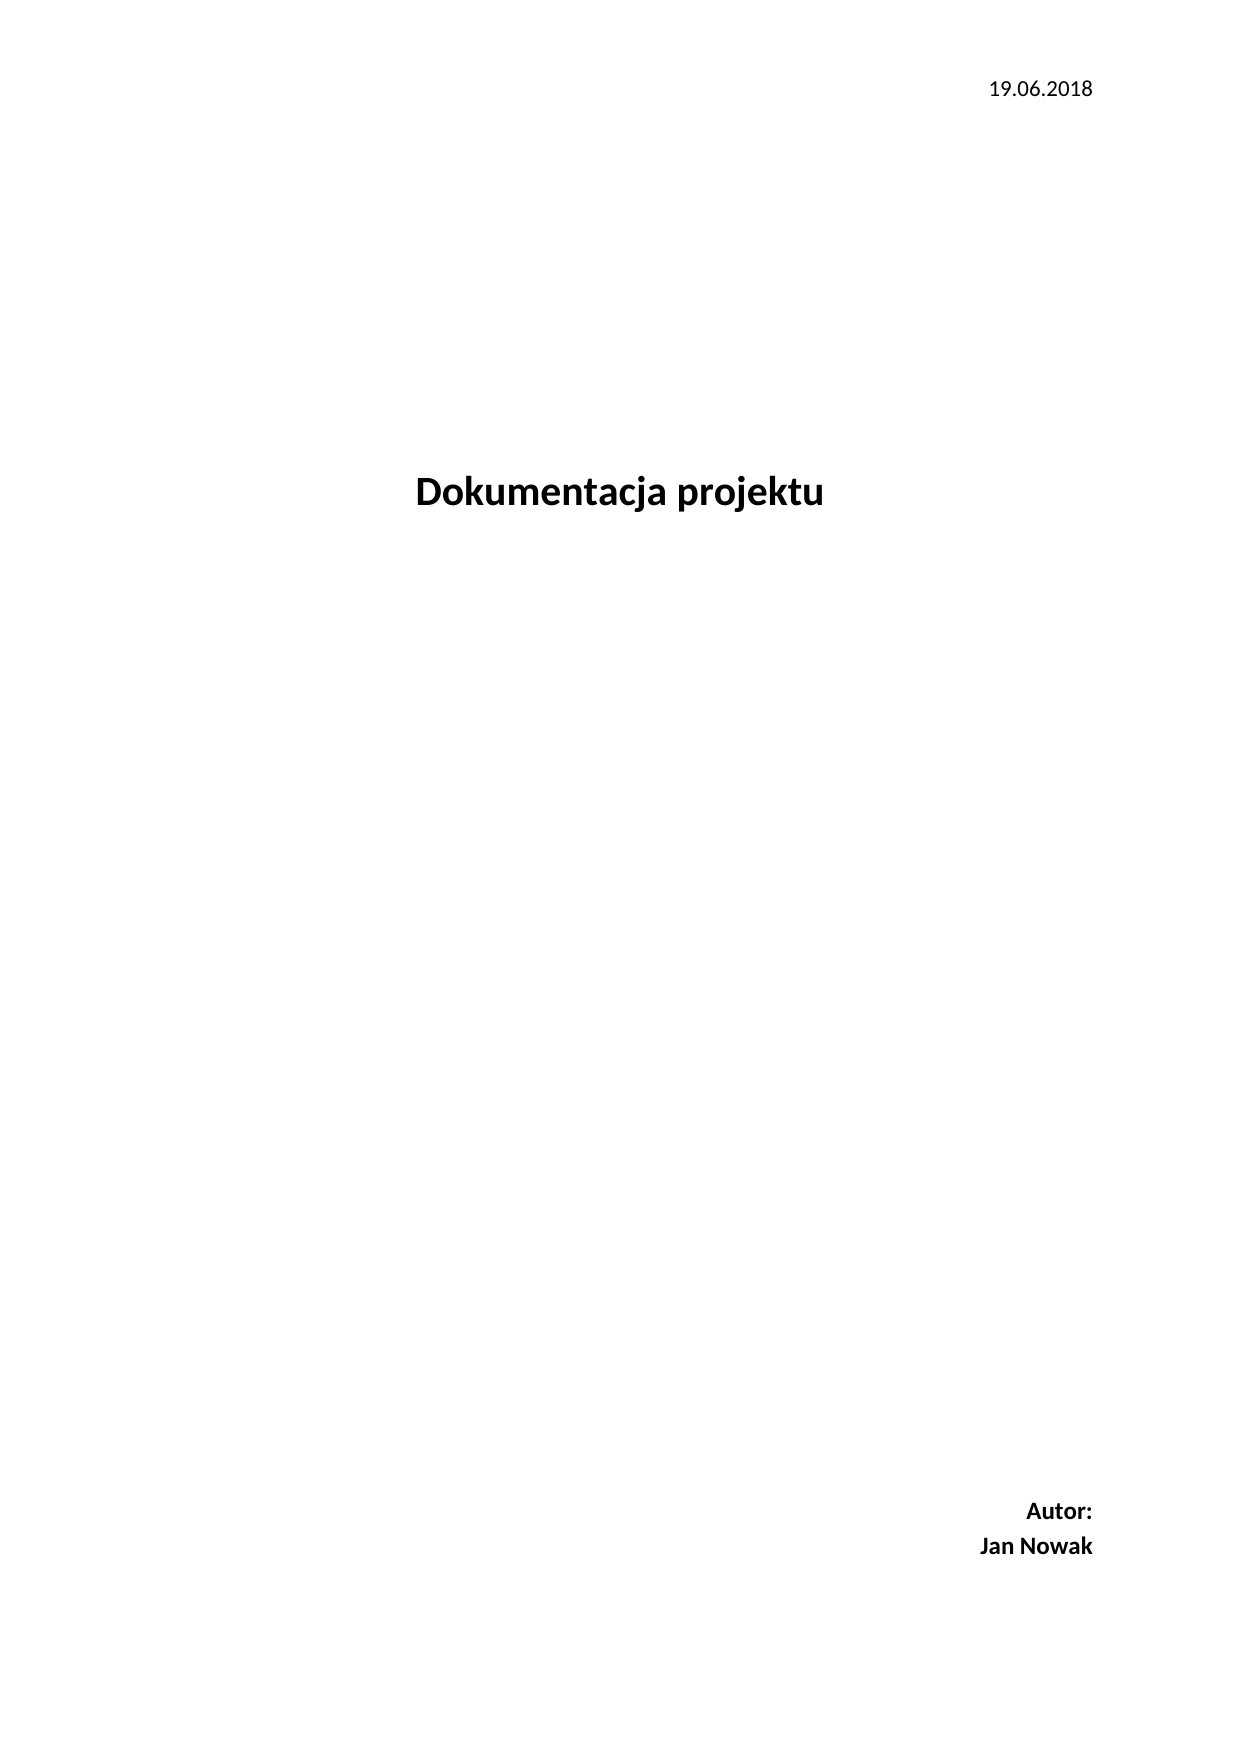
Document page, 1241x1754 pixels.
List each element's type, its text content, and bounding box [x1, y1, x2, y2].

text Autor: Jan Nowak [148, 1495, 1093, 1561]
text Dokumentacja projektu [148, 465, 1093, 516]
